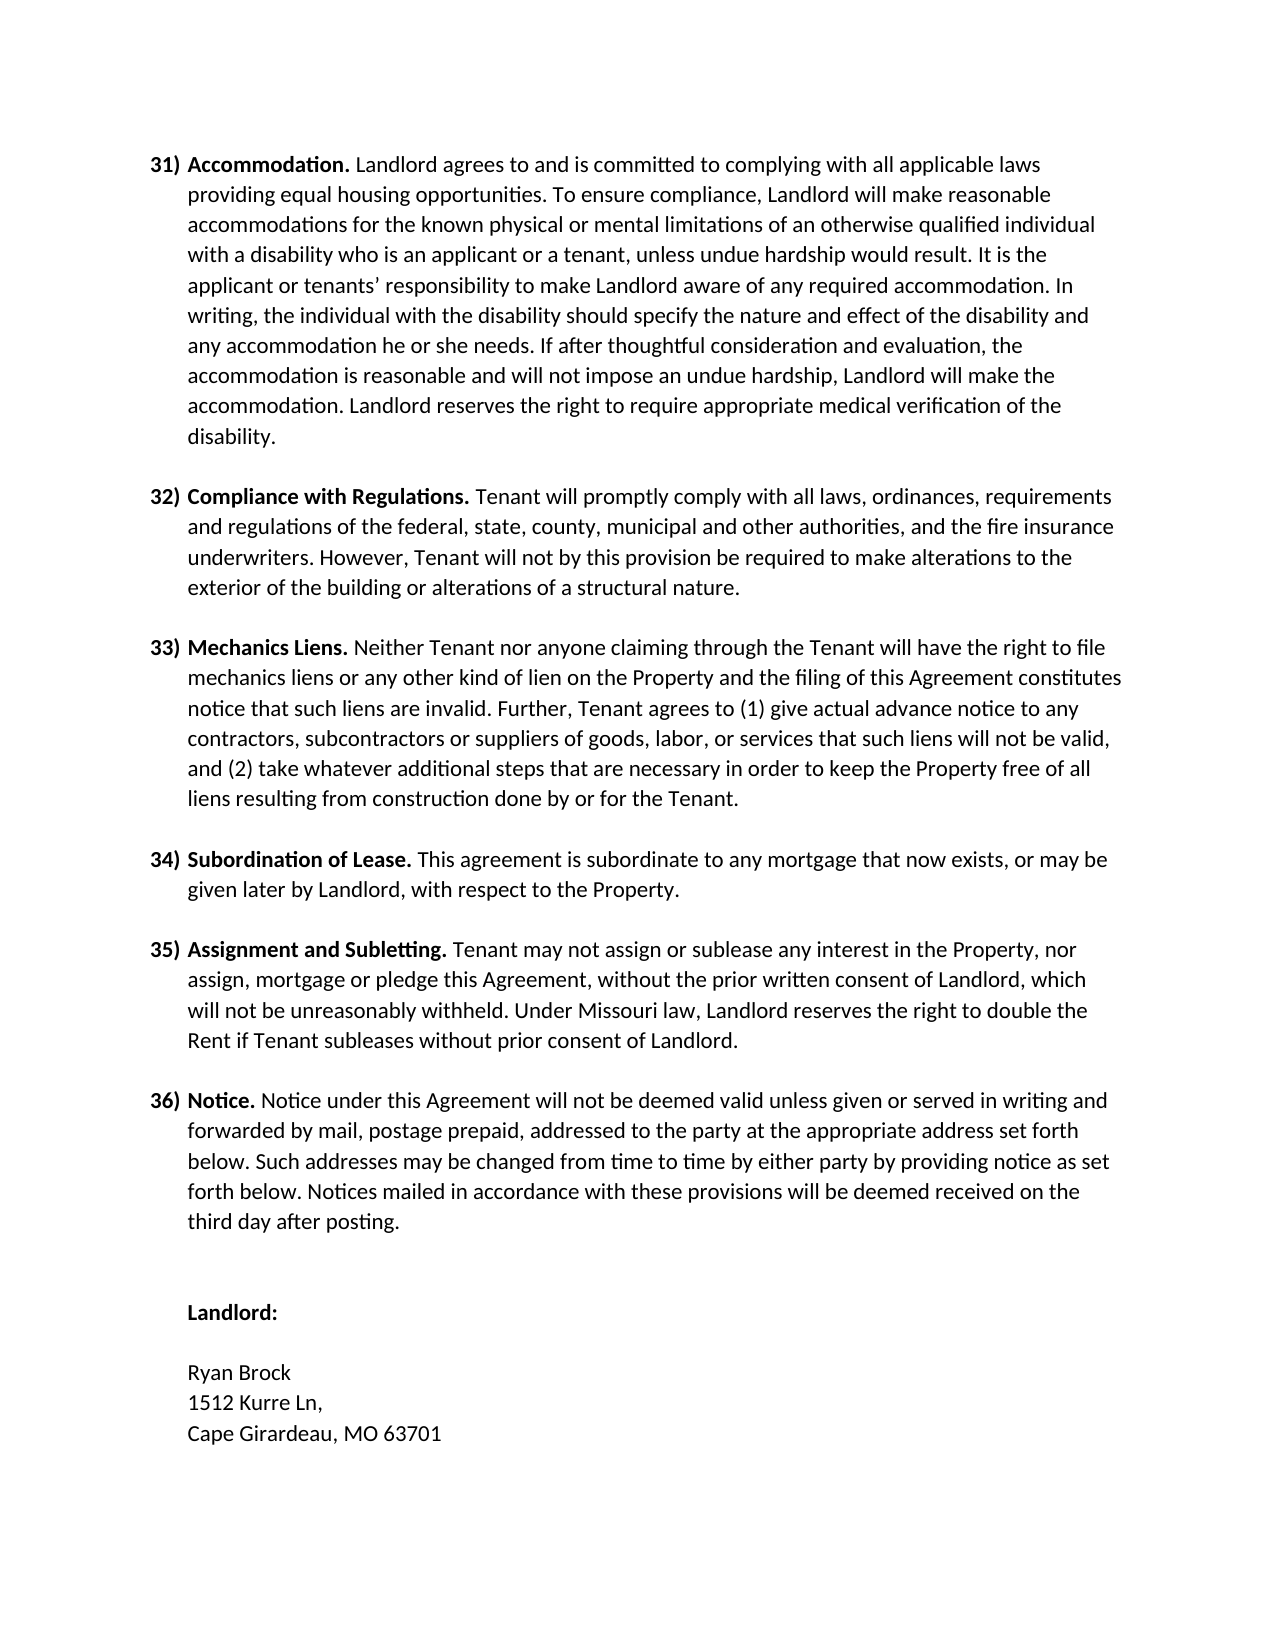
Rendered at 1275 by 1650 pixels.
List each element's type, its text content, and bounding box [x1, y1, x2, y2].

list 1512 Kurre Ln, [187, 1388, 1125, 1417]
list Ryan Brock [187, 1358, 1125, 1386]
list Notice. Notice under this Agreement will not be deemed valid unless given or served in writing and forwarded by mail, postage prepaid, addressed to the party at the appropriate address set forth below. Such addresses may be changed from time to time by either party by providing notice as set forth below. Notices mailed in accordance with these provisions will be deemed received on the third day after posting. [150, 1086, 1125, 1235]
list Assignment and Subletting. Tenant may not assign or sublease any interest in the Property, nor assign, mortgage or pledge this Agreement, without the prior written consent of Landlord, which will not be unreasonably withheld. Under Missouri law, Landlord reserves the right to double the Rent if Tenant subleases without prior consent of Landlord. [150, 935, 1125, 1054]
list Accommodation. Landlord agrees to and is committed to complying with all applicable laws providing equal housing opportunities. To ensure compliance, Landlord will make reasonable accommodations for the known physical or mental limitations of an otherwise qualified individual with a disability who is an applicant or a tenant, unless undue hardship would result. It is the applicant or tenants’ responsibility to make Landlord aware of any required accommodation. In writing, the individual with the disability should specify the nature and effect of the disability and any accommodation he or she needs. If after thoughtful consideration and evaluation, the accommodation is reasonable and will not impose an undue hardship, Landlord will make the accommodation. Landlord reserves the right to require appropriate medical verification of the disability. [150, 150, 1125, 450]
list Cape Girardeau, MO 63701 [187, 1419, 1125, 1447]
list Landlord: [187, 1298, 1125, 1326]
list Mechanics Liens. Neither Tenant nor anyone claiming through the Tenant will have the right to file mechanics liens or any other kind of lien on the Property and the filing of this Agreement constitutes notice that such liens are invalid. Further, Tenant agrees to (1) give actual advance notice to any contractors, subcontractors or suppliers of goods, labor, or services that such liens will not be valid, and (2) take whatever additional steps that are necessary in order to keep the Property free of all liens resulting from construction done by or for the Tenant. [150, 633, 1125, 812]
list Subordination of Lease. This agreement is subordinate to any mortgage that now exists, or may be given later by Landlord, with respect to the Property. [150, 845, 1125, 903]
list Compliance with Regulations. Tenant will promptly comply with all laws, ordinances, requirements and regulations of the federal, state, county, municipal and other authorities, and the fire insurance underwriters. However, Tenant will not by this provision be required to make alterations to the exterior of the building or alterations of a structural nature. [150, 482, 1125, 601]
